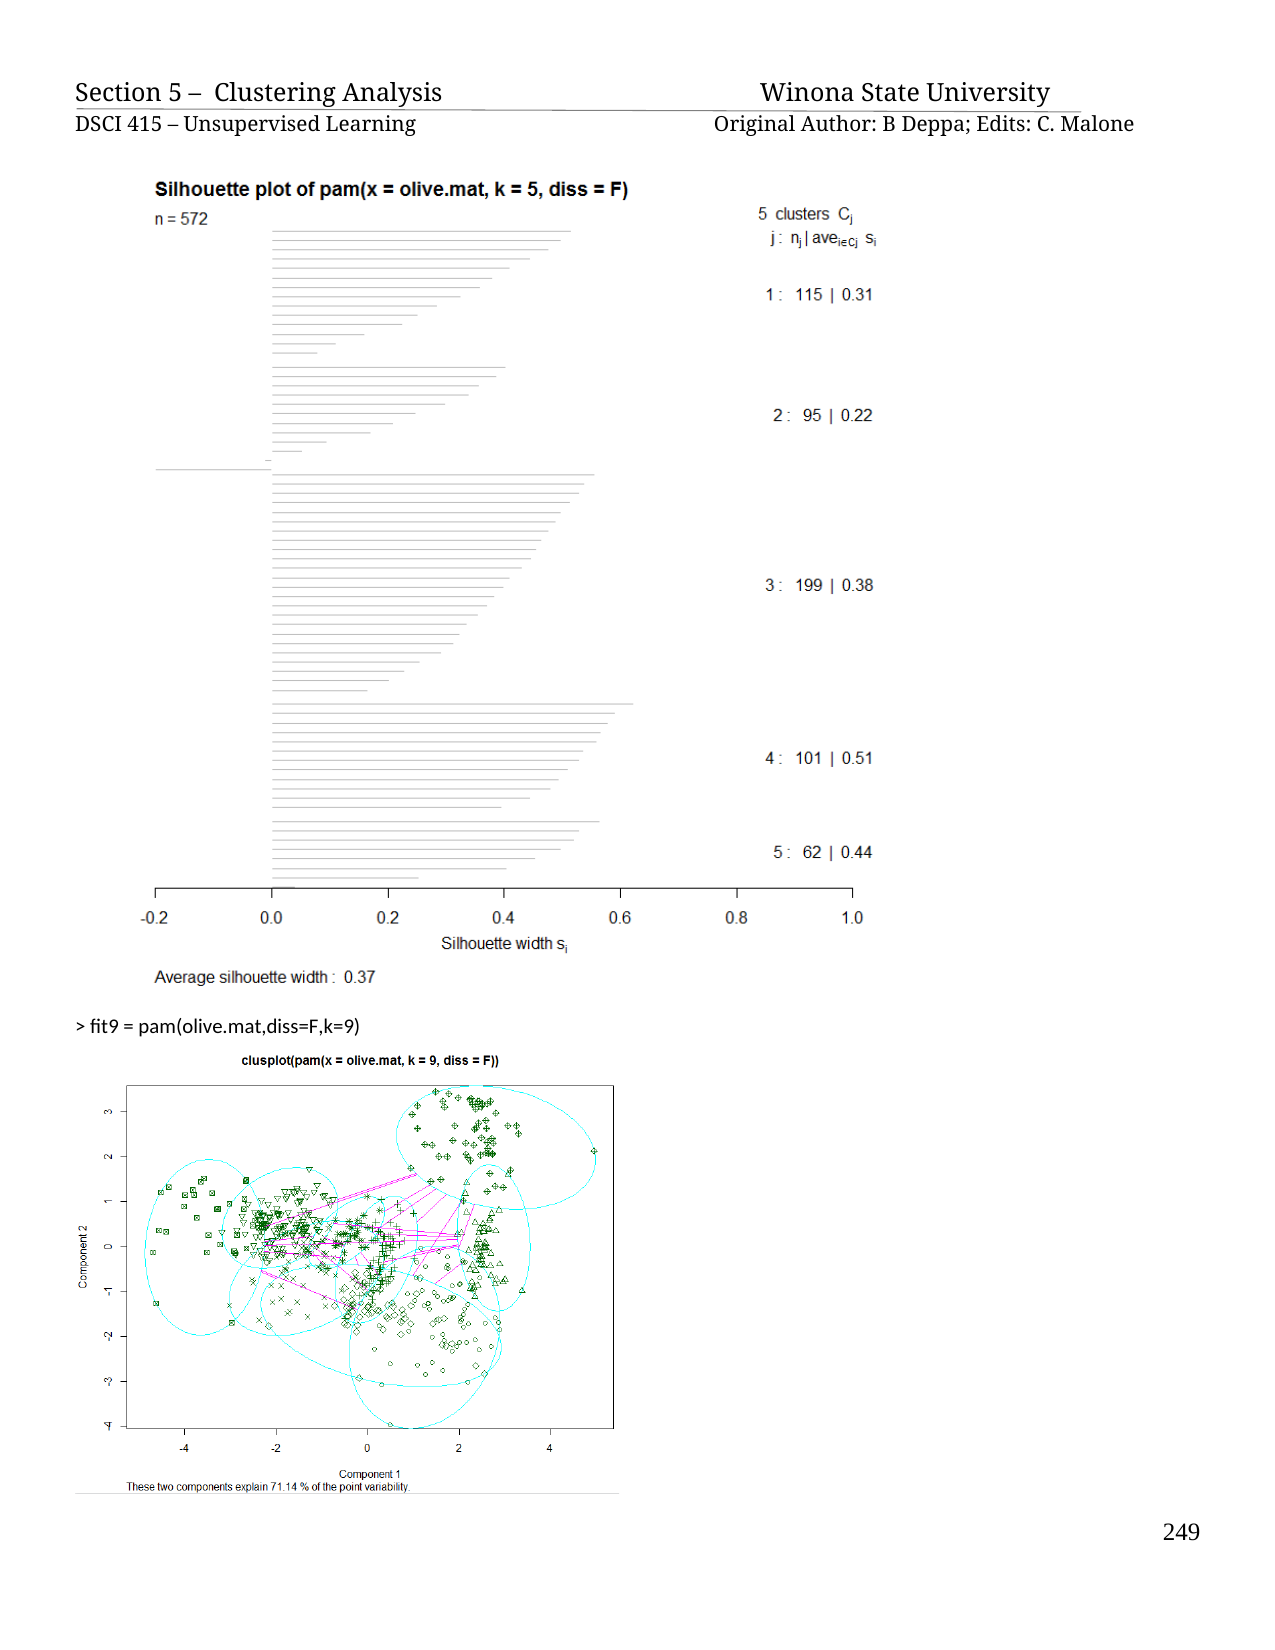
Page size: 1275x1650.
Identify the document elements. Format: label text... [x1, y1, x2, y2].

picture [75, 1038, 620, 1494]
picture [75, 151, 894, 988]
